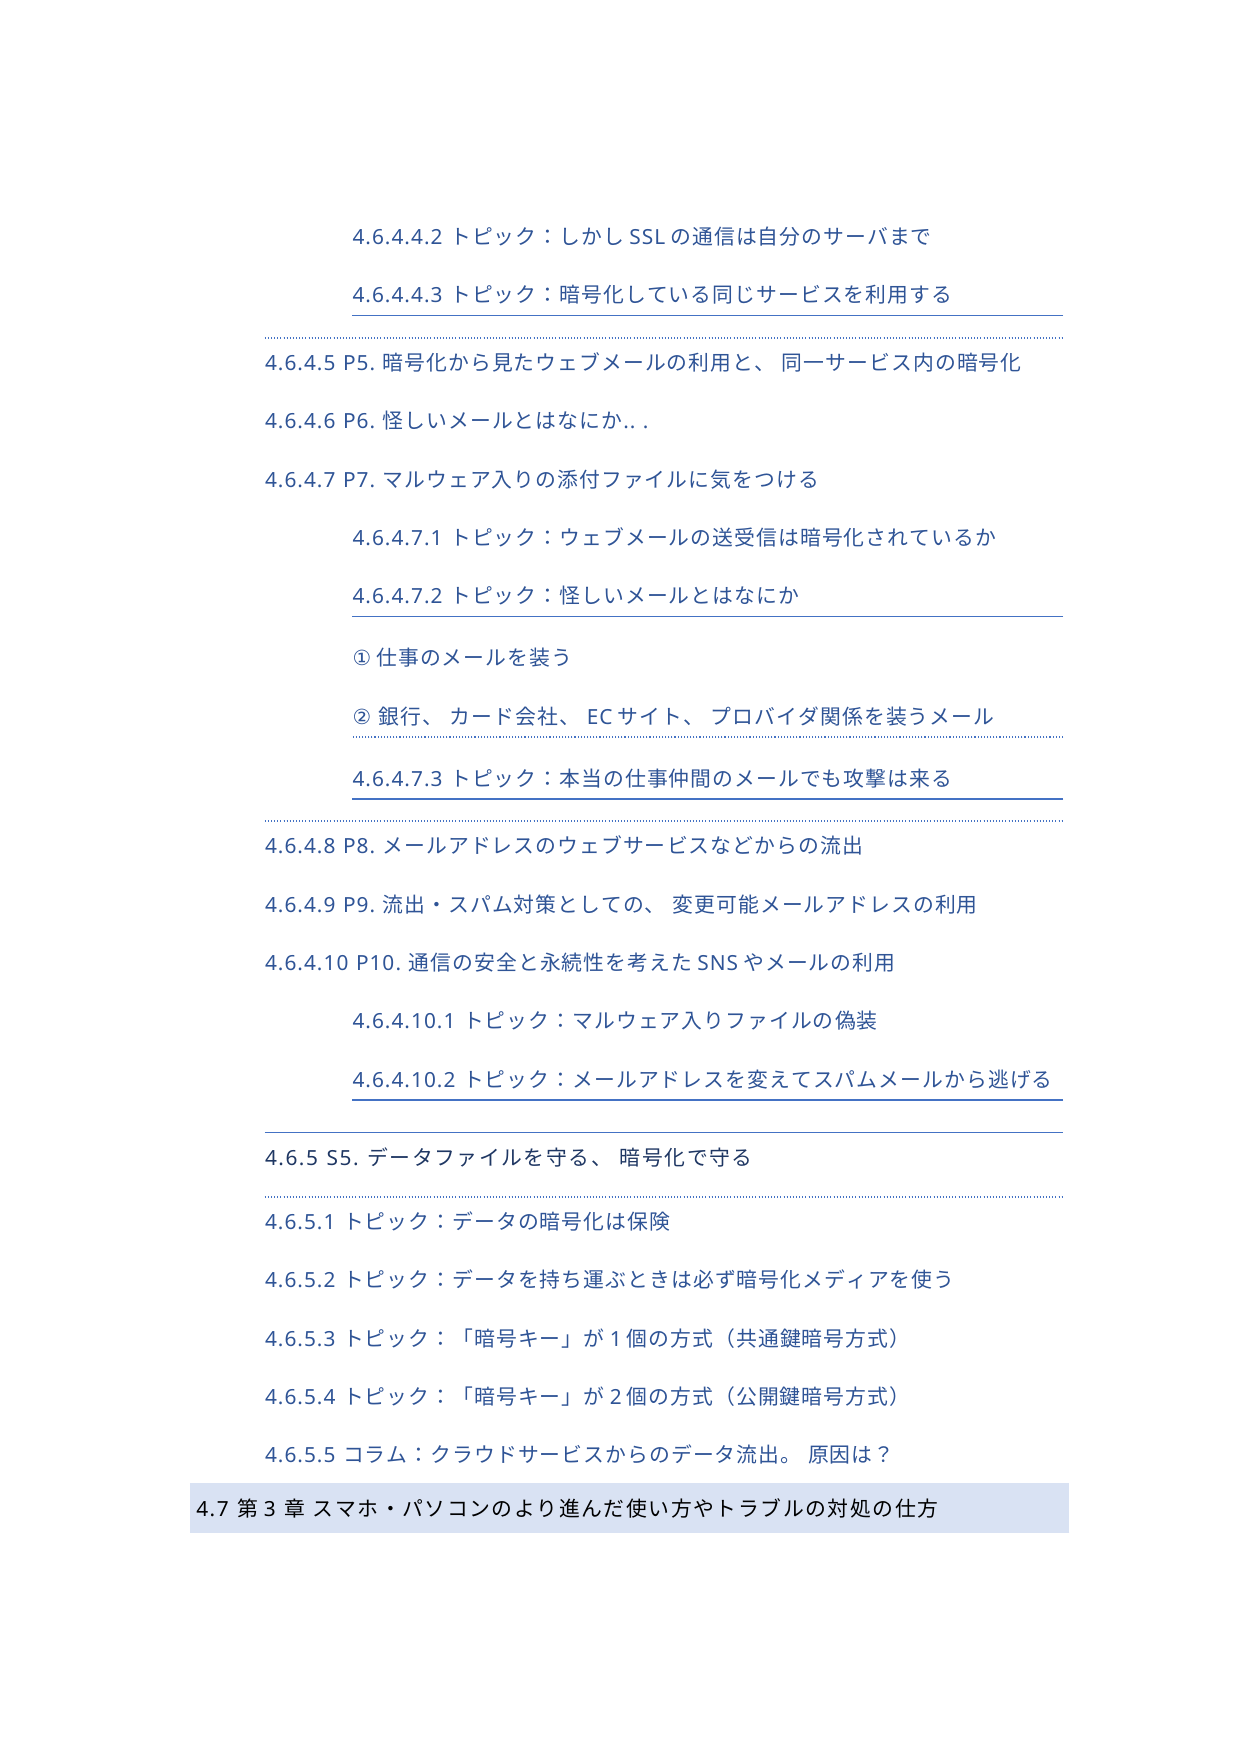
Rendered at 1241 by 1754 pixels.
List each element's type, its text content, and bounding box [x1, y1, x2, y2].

text P9. 流出・スパム対策としての、 変更可能メールアドレスの利用 [265, 879, 1063, 922]
text ①仕事のメールを装う [352, 638, 1063, 676]
text トピック：本当の仕事仲間のメールでも攻撃は来る [352, 758, 1063, 798]
text トピック：マルウェア入りファイルの偽装 [352, 1001, 1063, 1039]
text P6. 怪しいメールとはなにか.. . [265, 395, 1063, 439]
text S5. データファイルを守る、 暗号化で守る [265, 1133, 1063, 1175]
text 第3 章 スマホ・パソコンのより進んだ使い方やトラブルの対処の仕方 [196, 1489, 1063, 1527]
text トピック：データの暗号化は保険 [265, 1196, 1063, 1239]
text コラム：クラウドサービスからのデータ流出。 原因は？ [265, 1429, 1063, 1472]
text P7. マルウェア入りの添付ファイルに気をつける [265, 454, 1063, 497]
text P8. メールアドレスのウェブサービスなどからの流出 [265, 820, 1063, 864]
text トピック：「暗号キー」が2個の方式（公開鍵暗号方式） [265, 1371, 1063, 1414]
text トピック：「暗号キー」が1個の方式（共通鍵暗号方式） [265, 1313, 1063, 1356]
text P10. 通信の安全と永続性を考えたSNSやメールの利用 [265, 937, 1063, 980]
text トピック：データを持ち運ぶときは必ず暗号化メディアを使う [265, 1254, 1063, 1297]
text トピック：怪しいメールとはなにか [352, 576, 1063, 616]
text トピック：しかしSSLの通信は自分のサーバまで [352, 217, 1063, 254]
text ② 銀行、 カード会社、 ECサイト、 プロバイダ関係を装うメール [352, 696, 1063, 738]
text トピック：暗号化している同じサービスを利用する [352, 275, 1063, 315]
text トピック：ウェブメールの送受信は暗号化されているか [352, 518, 1063, 555]
text トピック：メールアドレスを変えてスパムメールから逃げる [352, 1059, 1063, 1099]
text P5. 暗号化から見たウェブメールの利用と、 同一サービス内の暗号化 [265, 337, 1063, 380]
